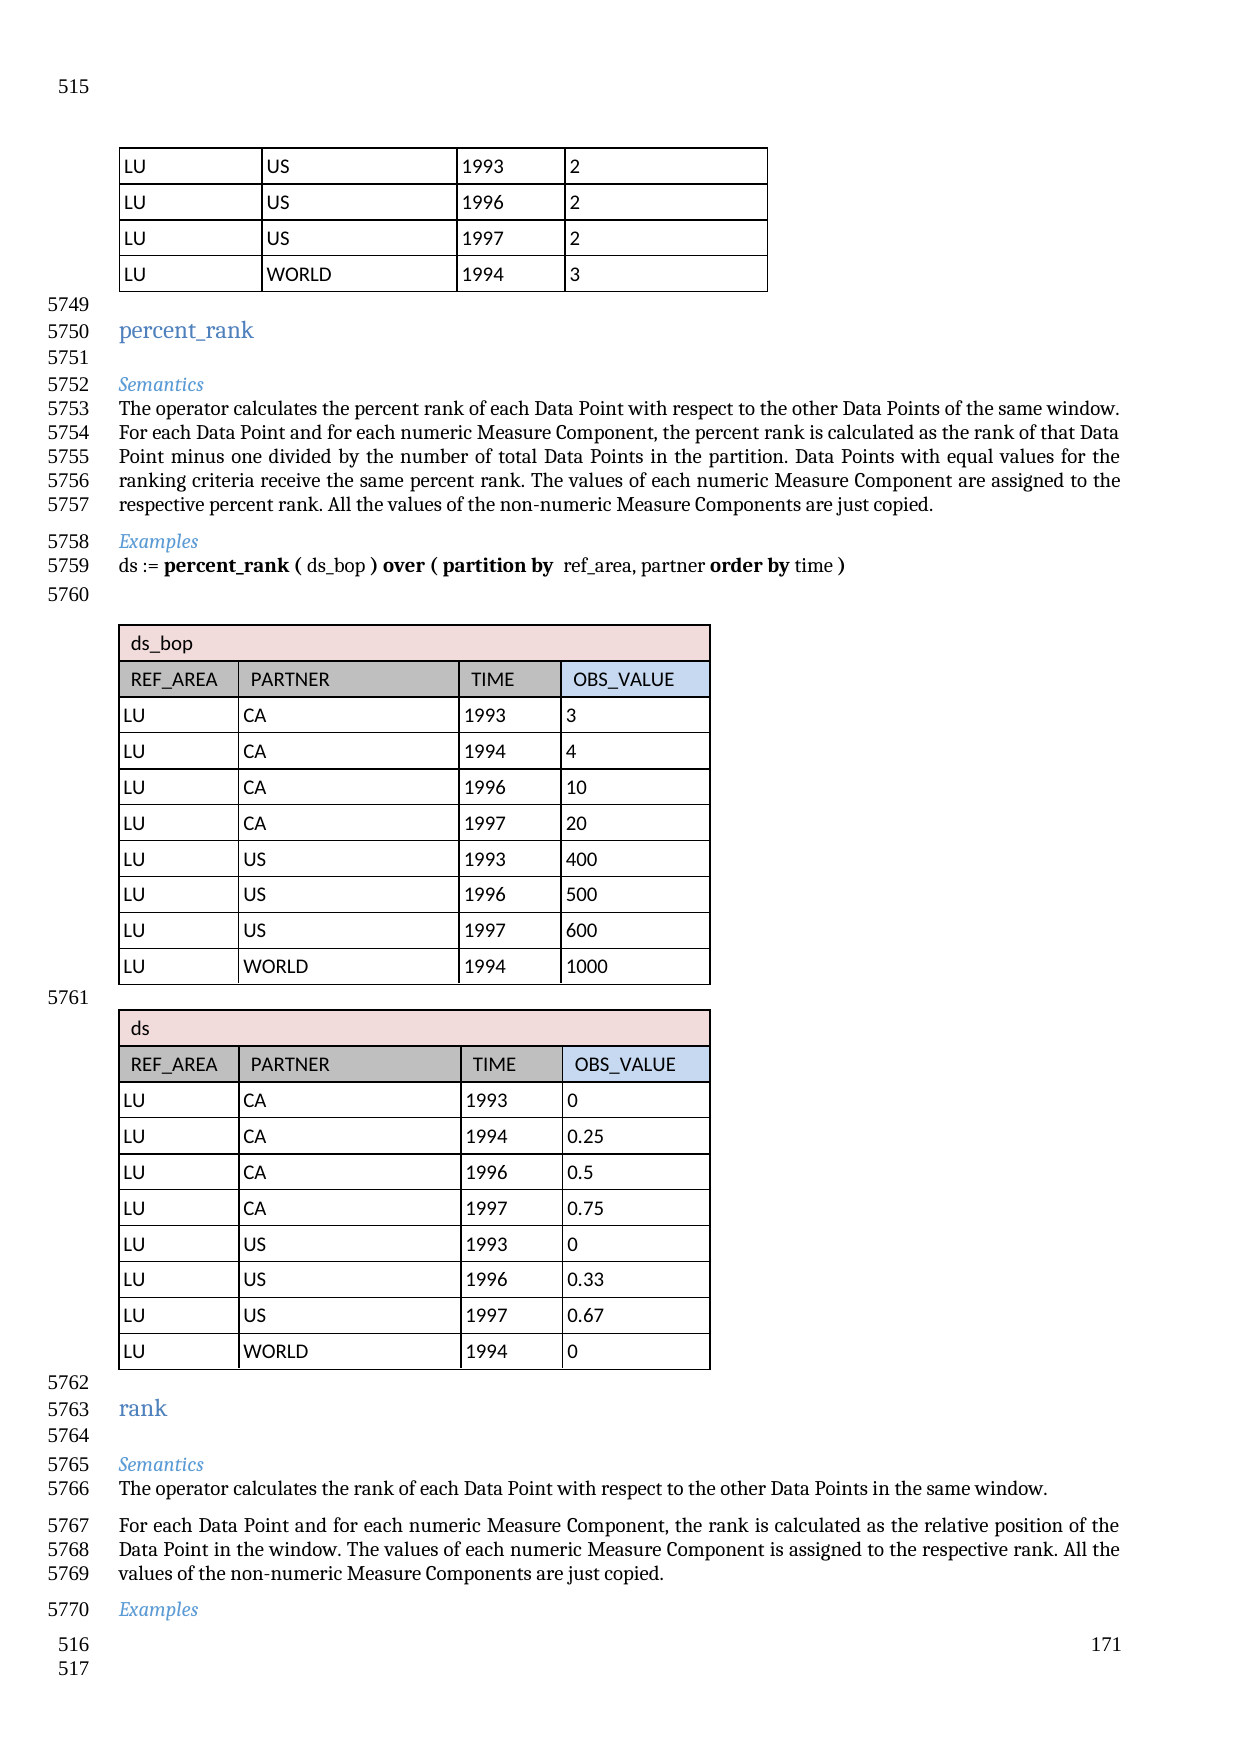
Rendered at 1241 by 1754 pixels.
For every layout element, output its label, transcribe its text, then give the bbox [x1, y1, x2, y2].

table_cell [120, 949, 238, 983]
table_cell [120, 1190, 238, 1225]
subtitle percent_rank [118, 316, 1122, 345]
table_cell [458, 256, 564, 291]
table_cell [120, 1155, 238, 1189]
text For each Data Point and for each numeric Measure Component, the rank is calculated as the relative position of the Data Point in the window. The values of each numeric Measure Component is assigned to the respective rank. All the values of the non-numeric Measure Components are just copied. [118, 1513, 1122, 1585]
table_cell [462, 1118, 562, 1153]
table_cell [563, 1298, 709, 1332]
text The operator calculates the rank of each Data Point with respect to the other Data Points in the same window. [118, 1477, 1122, 1501]
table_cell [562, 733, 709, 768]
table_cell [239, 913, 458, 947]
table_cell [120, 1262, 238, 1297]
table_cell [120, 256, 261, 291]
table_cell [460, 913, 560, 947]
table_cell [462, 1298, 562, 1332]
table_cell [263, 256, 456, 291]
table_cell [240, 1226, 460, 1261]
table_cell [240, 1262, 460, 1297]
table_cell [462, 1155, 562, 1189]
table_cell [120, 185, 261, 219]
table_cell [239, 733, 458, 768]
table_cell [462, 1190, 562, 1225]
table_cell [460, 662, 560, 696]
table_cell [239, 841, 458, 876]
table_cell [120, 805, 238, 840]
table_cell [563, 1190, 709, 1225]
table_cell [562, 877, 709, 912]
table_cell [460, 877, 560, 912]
text Semantics [118, 373, 1122, 397]
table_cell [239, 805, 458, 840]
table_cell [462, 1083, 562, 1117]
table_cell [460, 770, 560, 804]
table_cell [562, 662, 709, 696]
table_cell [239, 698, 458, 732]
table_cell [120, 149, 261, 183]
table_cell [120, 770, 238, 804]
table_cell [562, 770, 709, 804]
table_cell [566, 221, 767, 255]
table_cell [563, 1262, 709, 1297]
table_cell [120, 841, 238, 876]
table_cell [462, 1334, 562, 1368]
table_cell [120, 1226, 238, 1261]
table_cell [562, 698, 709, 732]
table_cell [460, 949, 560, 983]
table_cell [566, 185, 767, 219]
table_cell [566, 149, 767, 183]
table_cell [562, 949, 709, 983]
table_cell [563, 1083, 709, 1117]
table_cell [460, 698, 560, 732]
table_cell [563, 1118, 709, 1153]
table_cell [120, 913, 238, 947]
text Examples [118, 1598, 1122, 1622]
text The operator calculates the percent rank of each Data Point with respect to the other Data Points of the same window. For each Data Point and for each numeric Measure Component, the percent rank is calculated as the rank of that Data Point minus one divided by the number of total Data Points in the partition. Data Points with equal values for the ranking criteria receive the same percent rank. The values of each numeric Measure Component are assigned to the respective percent rank. All the values of the non-numeric Measure Components are just copied. [118, 397, 1122, 517]
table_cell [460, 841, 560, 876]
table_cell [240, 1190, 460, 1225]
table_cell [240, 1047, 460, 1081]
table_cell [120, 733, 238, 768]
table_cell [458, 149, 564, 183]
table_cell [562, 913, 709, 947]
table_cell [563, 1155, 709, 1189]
text Examples [118, 529, 1122, 553]
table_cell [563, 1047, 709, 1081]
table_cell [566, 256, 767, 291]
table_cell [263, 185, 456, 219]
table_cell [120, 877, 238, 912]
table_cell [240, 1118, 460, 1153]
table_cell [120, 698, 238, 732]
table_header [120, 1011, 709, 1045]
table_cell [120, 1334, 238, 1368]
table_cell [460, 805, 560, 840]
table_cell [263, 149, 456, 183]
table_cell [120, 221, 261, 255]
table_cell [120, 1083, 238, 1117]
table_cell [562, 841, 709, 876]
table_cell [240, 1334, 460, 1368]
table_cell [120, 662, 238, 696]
subtitle rank [118, 1394, 1122, 1423]
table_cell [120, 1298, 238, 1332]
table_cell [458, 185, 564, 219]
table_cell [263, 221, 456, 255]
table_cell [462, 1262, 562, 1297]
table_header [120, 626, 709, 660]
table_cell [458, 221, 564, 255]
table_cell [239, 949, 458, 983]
text Semantics [118, 1453, 1122, 1477]
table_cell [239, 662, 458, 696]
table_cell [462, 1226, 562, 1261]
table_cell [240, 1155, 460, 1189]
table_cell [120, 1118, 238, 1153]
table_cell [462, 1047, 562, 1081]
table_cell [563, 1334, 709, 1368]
text ds := percent_rank ( ds_bop ) over ( partition by ref_area, partner order by time ) [118, 553, 1122, 577]
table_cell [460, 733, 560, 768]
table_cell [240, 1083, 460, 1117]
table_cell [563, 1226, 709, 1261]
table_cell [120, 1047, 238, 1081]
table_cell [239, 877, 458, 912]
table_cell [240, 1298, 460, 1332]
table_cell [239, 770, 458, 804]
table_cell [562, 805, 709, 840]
